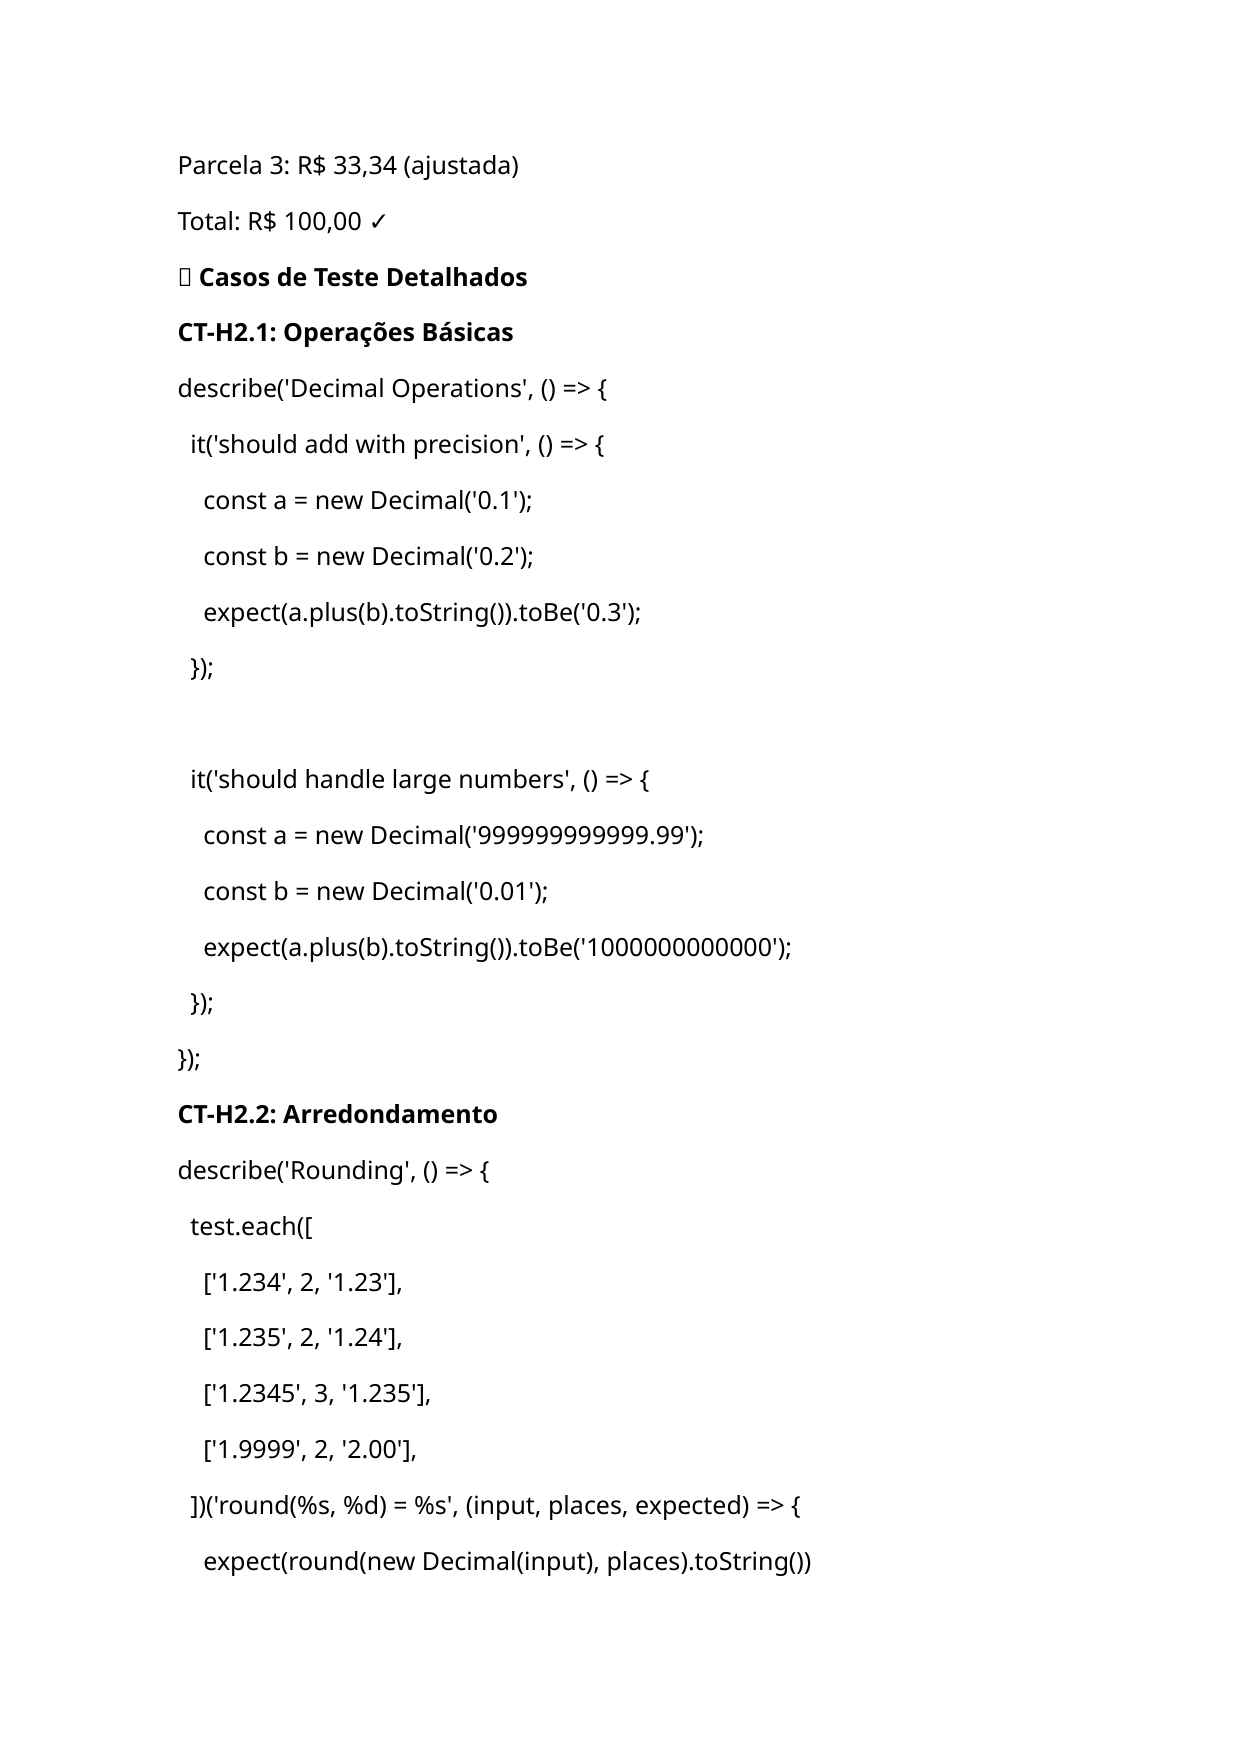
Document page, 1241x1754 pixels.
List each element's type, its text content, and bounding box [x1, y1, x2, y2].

text }); [177, 1041, 1063, 1075]
text test.each([ [177, 1208, 1063, 1242]
text Parcela 3: R$ 33,34 (ajustada) [177, 148, 1063, 182]
text expect(round(new Decimal(input), places).toString()) [177, 1543, 1063, 1577]
text CT-H2.1: Operações Básicas [177, 315, 1063, 349]
text it('should handle large numbers', () => { [177, 762, 1063, 796]
text expect(a.plus(b).toString()).toBe('1000000000000'); [177, 929, 1063, 963]
text describe('Decimal Operations', () => { [177, 371, 1063, 405]
text ])('round(%s, %d) = %s', (input, places, expected) => { [177, 1488, 1063, 1522]
text const a = new Decimal('0.1'); [177, 483, 1063, 517]
text const b = new Decimal('0.2'); [177, 538, 1063, 572]
text const b = new Decimal('0.01'); [177, 873, 1063, 907]
text CT-H2.2: Arredondamento [177, 1097, 1063, 1131]
text }); [177, 650, 1063, 684]
text ['1.235', 2, '1.24'], [177, 1320, 1063, 1354]
text const a = new Decimal('999999999999.99'); [177, 818, 1063, 852]
text expect(a.plus(b).toString()).toBe('0.3'); [177, 594, 1063, 628]
text Total: R$ 100,00 ✓ [177, 203, 1063, 237]
text describe('Rounding', () => { [177, 1153, 1063, 1187]
text }); [177, 985, 1063, 1019]
text it('should add with precision', () => { [177, 427, 1063, 461]
text ['1.9999', 2, '2.00'], [177, 1432, 1063, 1466]
text 🧪 Casos de Teste Detalhados [177, 259, 1063, 293]
text ['1.2345', 3, '1.235'], [177, 1376, 1063, 1410]
text ['1.234', 2, '1.23'], [177, 1264, 1063, 1298]
